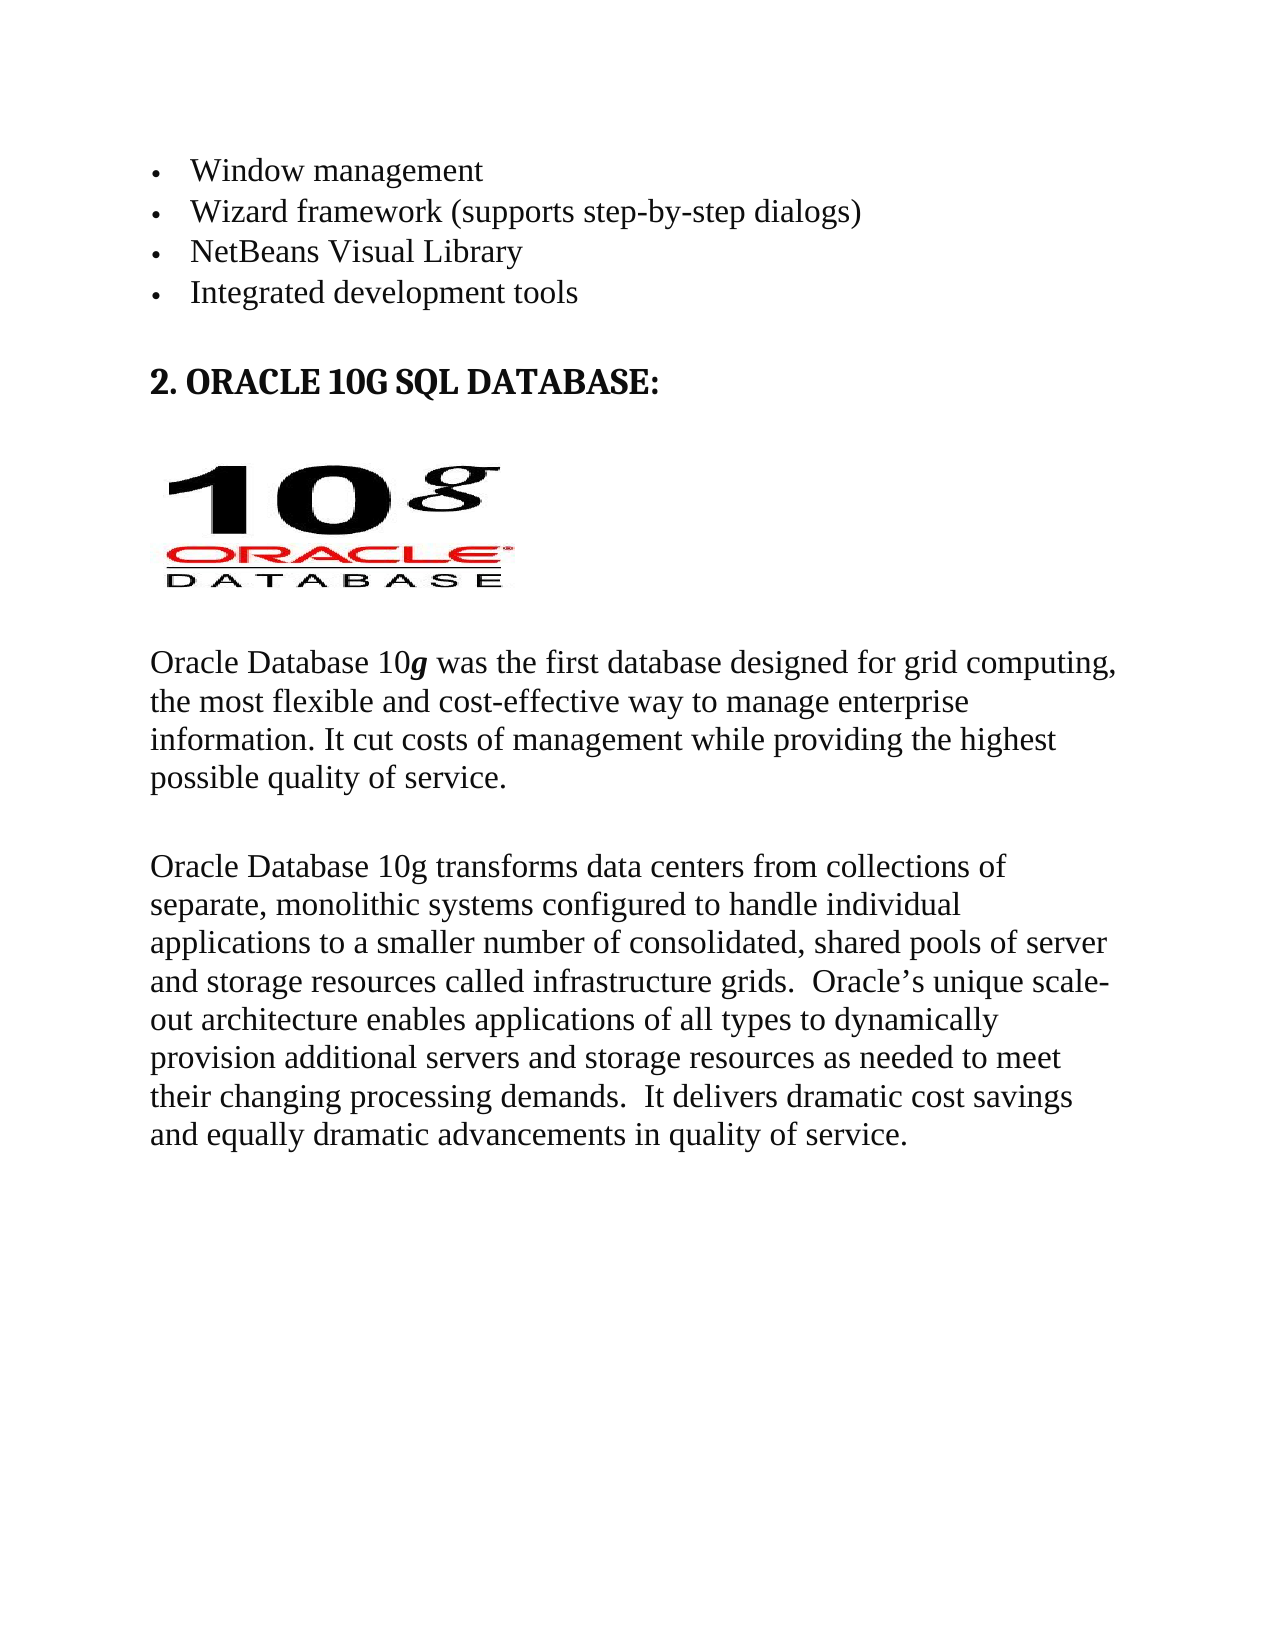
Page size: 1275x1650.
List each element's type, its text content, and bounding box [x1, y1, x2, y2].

text 2. ORACLE 10G SQL DATABASE: [150, 361, 1125, 404]
list NetBeans Visual Library [152, 232, 1125, 270]
picture [150, 453, 515, 593]
list Wizard framework (supports step-by-step dialogs) [152, 191, 1125, 229]
list Window management [152, 150, 1125, 188]
text Oracle Database 10g transforms data centers from collections of separate, monolithic systems configured to handle individual applications to a smaller number of consolidated, shared pools of server and storage resources called infrastructure grids. Oracle’s unique scale-out architecture enables applications of all types to dynamically provision additional servers and storage resources as needed to meet their changing processing demands. It delivers dramatic cost savings and equally dramatic advancements in quality of service. [150, 846, 1125, 1153]
text Oracle Database 10g was the first database designed for grid computing, the most flexible and cost-effective way to manage enterprise information. It cut costs of management while providing the highest possible quality of service. [150, 643, 1125, 796]
list Integrated development tools [152, 272, 1125, 311]
